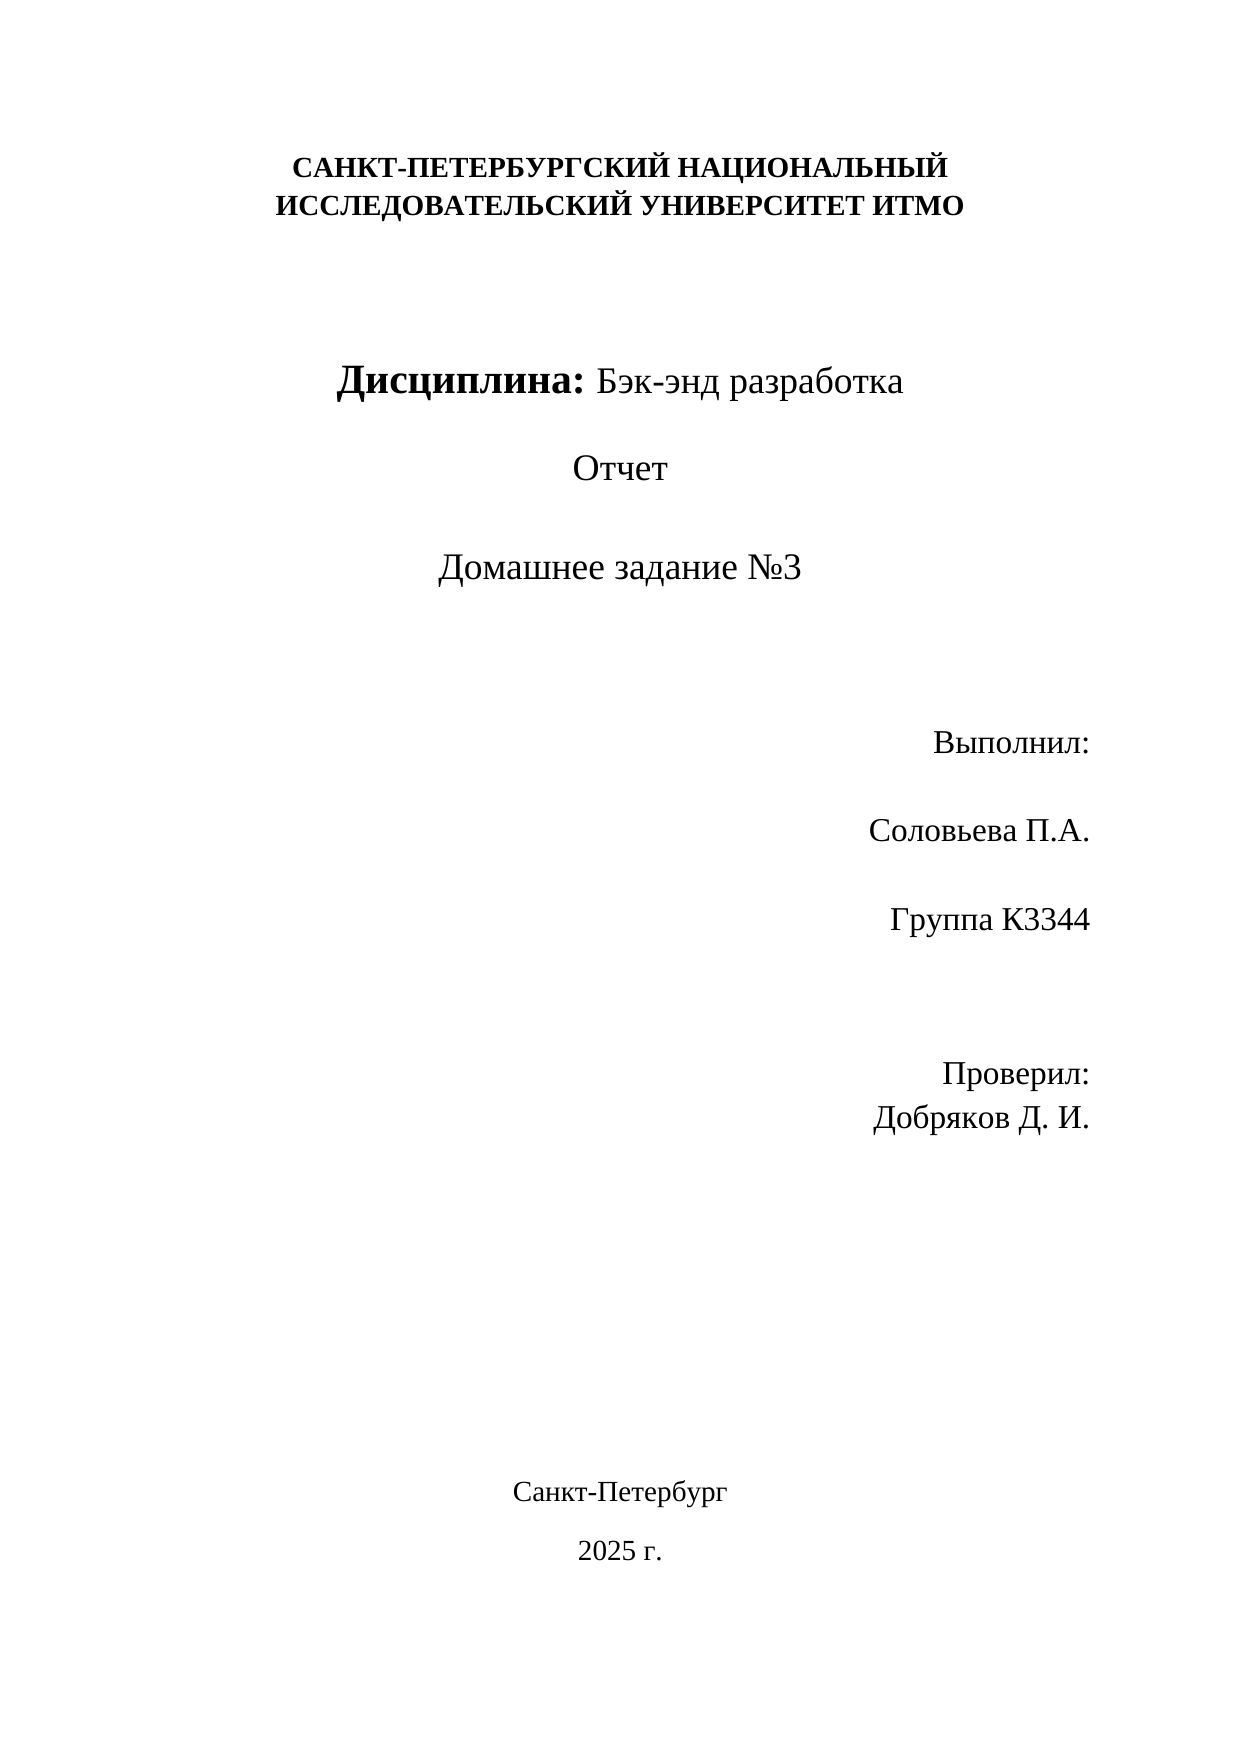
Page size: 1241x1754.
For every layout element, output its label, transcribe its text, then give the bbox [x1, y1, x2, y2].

text Добряков Д. И. [150, 1097, 1090, 1135]
text САНКТ-ПЕТЕРБУРГСКИЙ НАЦИОНАЛЬНЫЙ ИССЛЕДОВАТЕЛЬСКИЙ УНИВЕРСИТЕТ ИТМО [150, 150, 1090, 222]
text Санкт-Петербург [150, 1474, 1090, 1508]
text Отчет [150, 445, 1090, 488]
text Группа К3344 [150, 899, 1090, 937]
text Дисциплина: Бэк-энд разработка [150, 355, 1090, 403]
text 2025 г. [150, 1533, 1090, 1567]
text Домашнее задание №3 [150, 544, 1090, 588]
text Соловьева П.А. [150, 811, 1090, 849]
text Выполнил: [755, 722, 1090, 761]
text Проверил: [150, 1053, 1090, 1091]
